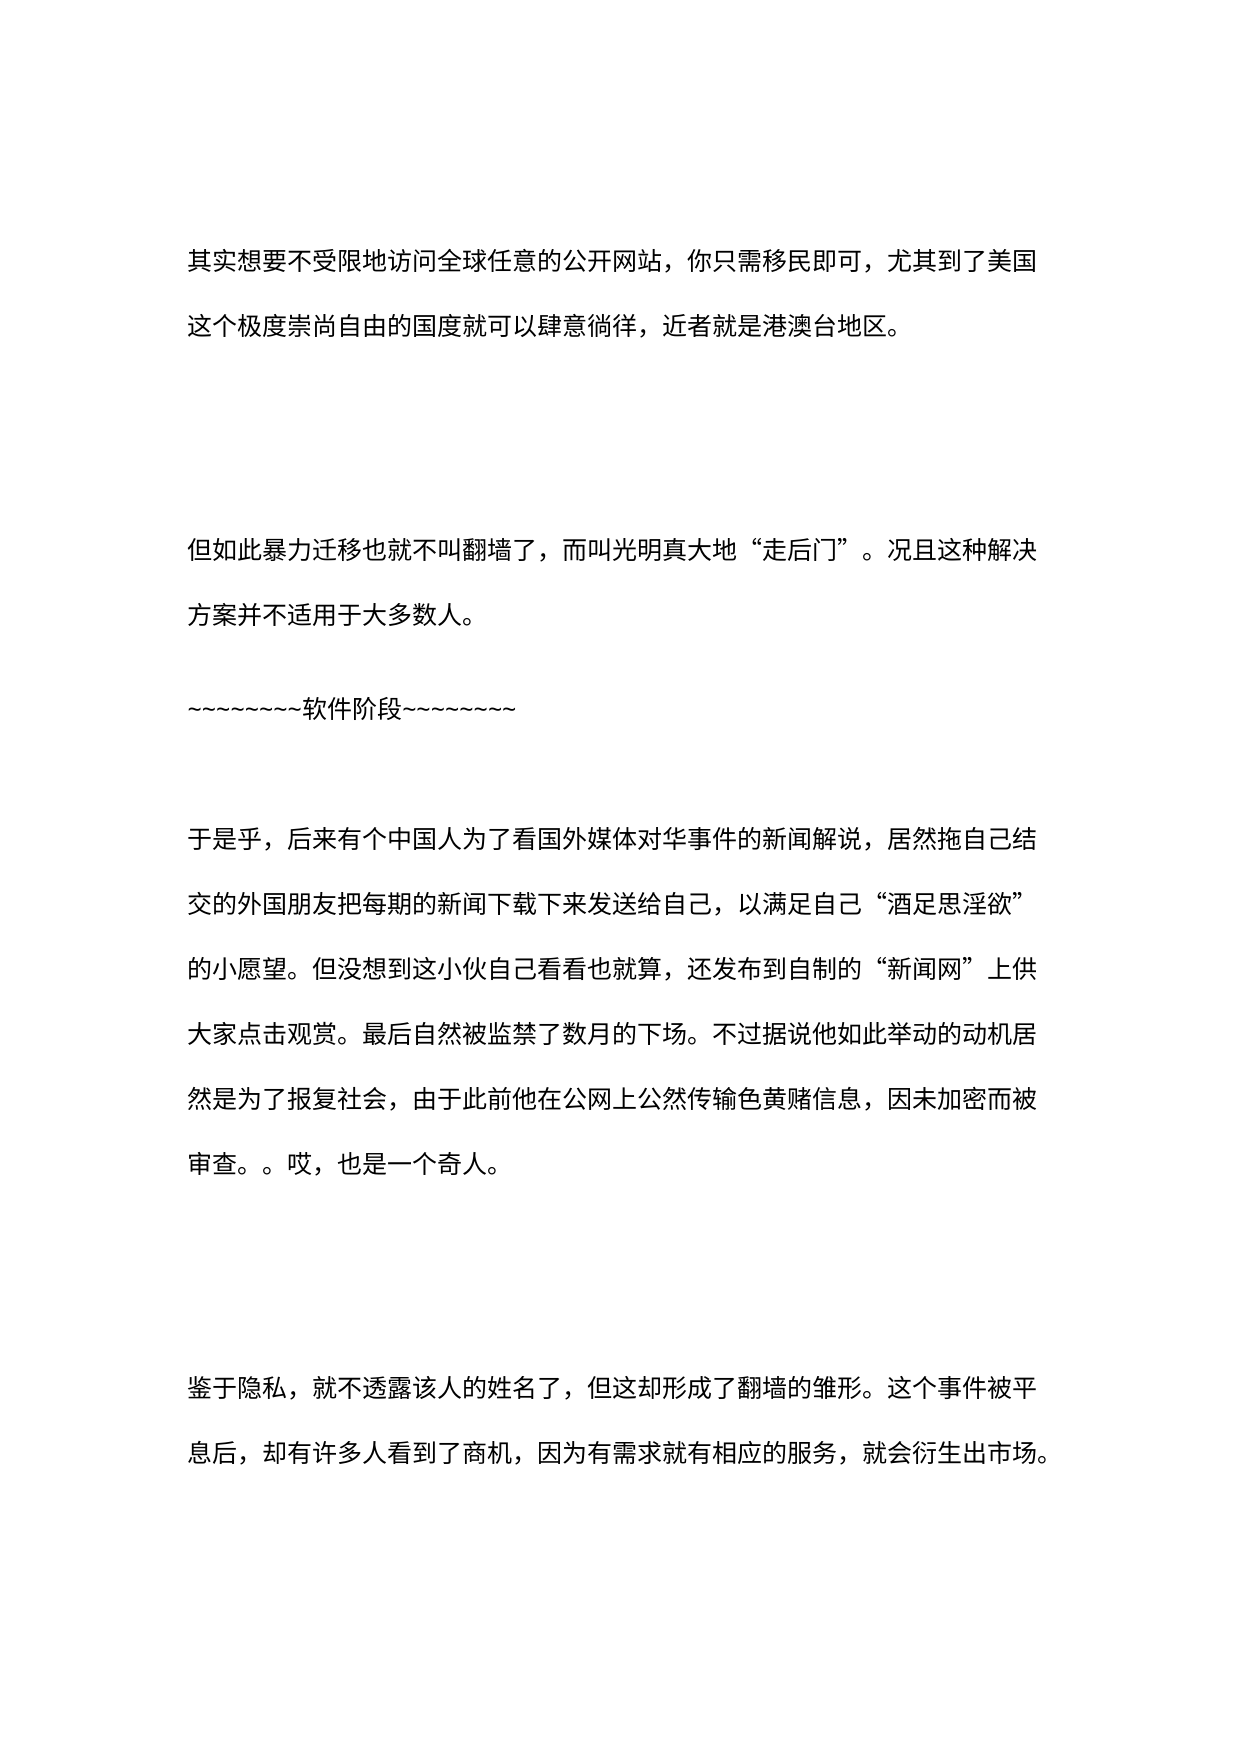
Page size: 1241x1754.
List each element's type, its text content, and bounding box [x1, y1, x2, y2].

text ~~~~~~~~软件阶段~~~~~~~~ 于是乎，后来有个中国人为了看国外媒体对华事件的新闻解说，居然拖自己结交的外国朋友把每期的新闻下载下来发送给自己，以满足自己“酒足思淫欲”的小愿望。但没想到这小伙自己看看也就算，还发布到自制的“新闻网”上供大家点击观赏。最后自然被监禁了数月的下场。不过据说他如此举动的动机居然是为了报复社会，由于此前他在公网上公然传输色黄赌信息，因未加密而被审查。。哎，也是一个奇人。 [187, 675, 1053, 1195]
text 但如此暴力迁移也就不叫翻墙了，而叫光明真大地“走后门”。况且这种解决方案并不适用于大多数人。 [187, 386, 1053, 646]
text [187, 162, 1053, 357]
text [187, 1224, 1053, 1484]
